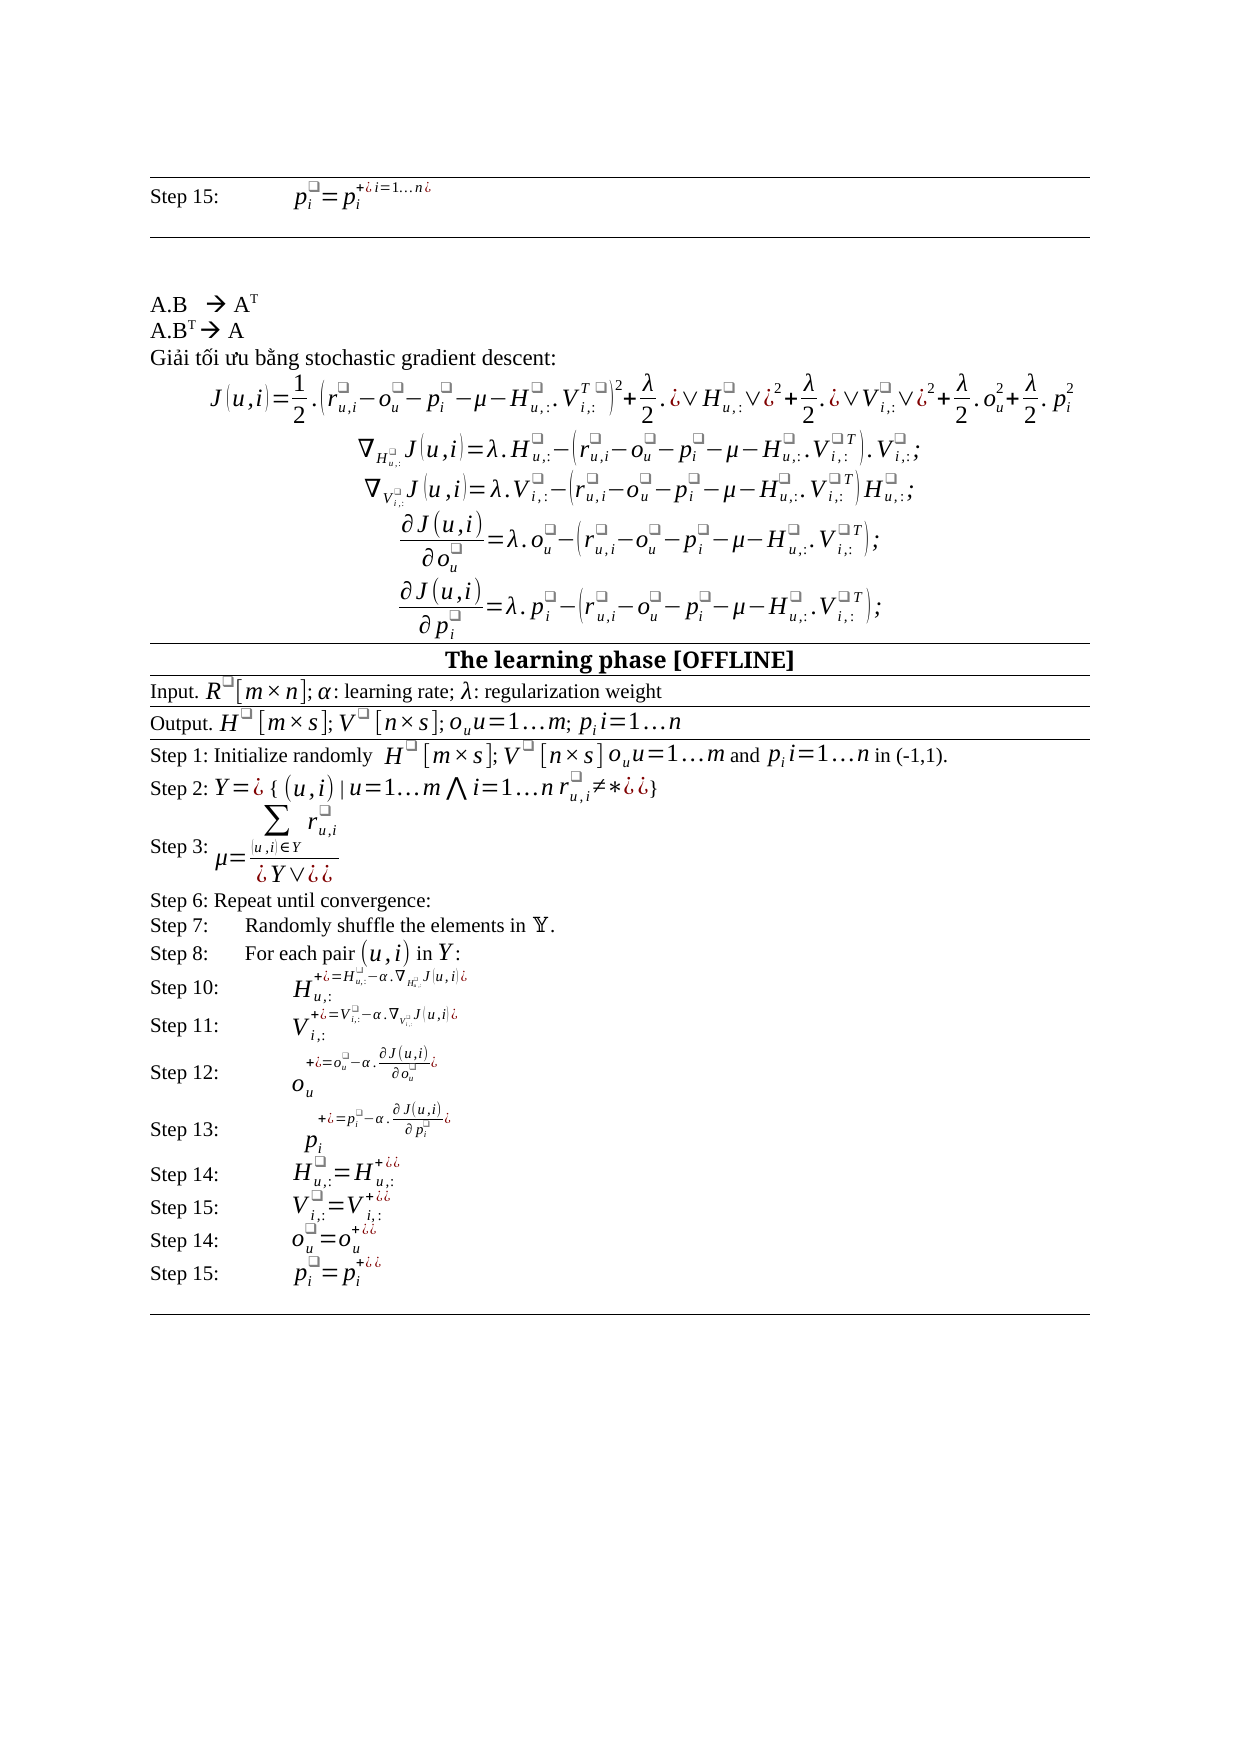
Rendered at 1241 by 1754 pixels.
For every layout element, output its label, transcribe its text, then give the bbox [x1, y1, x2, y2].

table_header The learning phase [OFFLINE] [150, 644, 1090, 675]
text A.BT A [150, 317, 1090, 344]
text A.B AT [150, 291, 1090, 317]
table_cell Step 1: Initialize randomly ; and in (-1,1). Step 2: { | } Step 3: Step 6: Repeat until convergence: Step 7: Randomly shuffle the elements in 𝕐. Step 8: For each pair in : Step 10: Step 11: Step 12: Step 13: Step 14: Step 15: Step 14: Step 15: [150, 740, 1090, 1314]
text Giải tối ưu bằng stochastic gradient descent: [150, 344, 1090, 370]
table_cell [150, 178, 1090, 237]
table_cell Input. ; : learning rate; : regularization weight [150, 676, 1090, 706]
table_cell Output. ; ; ; [150, 707, 1090, 739]
